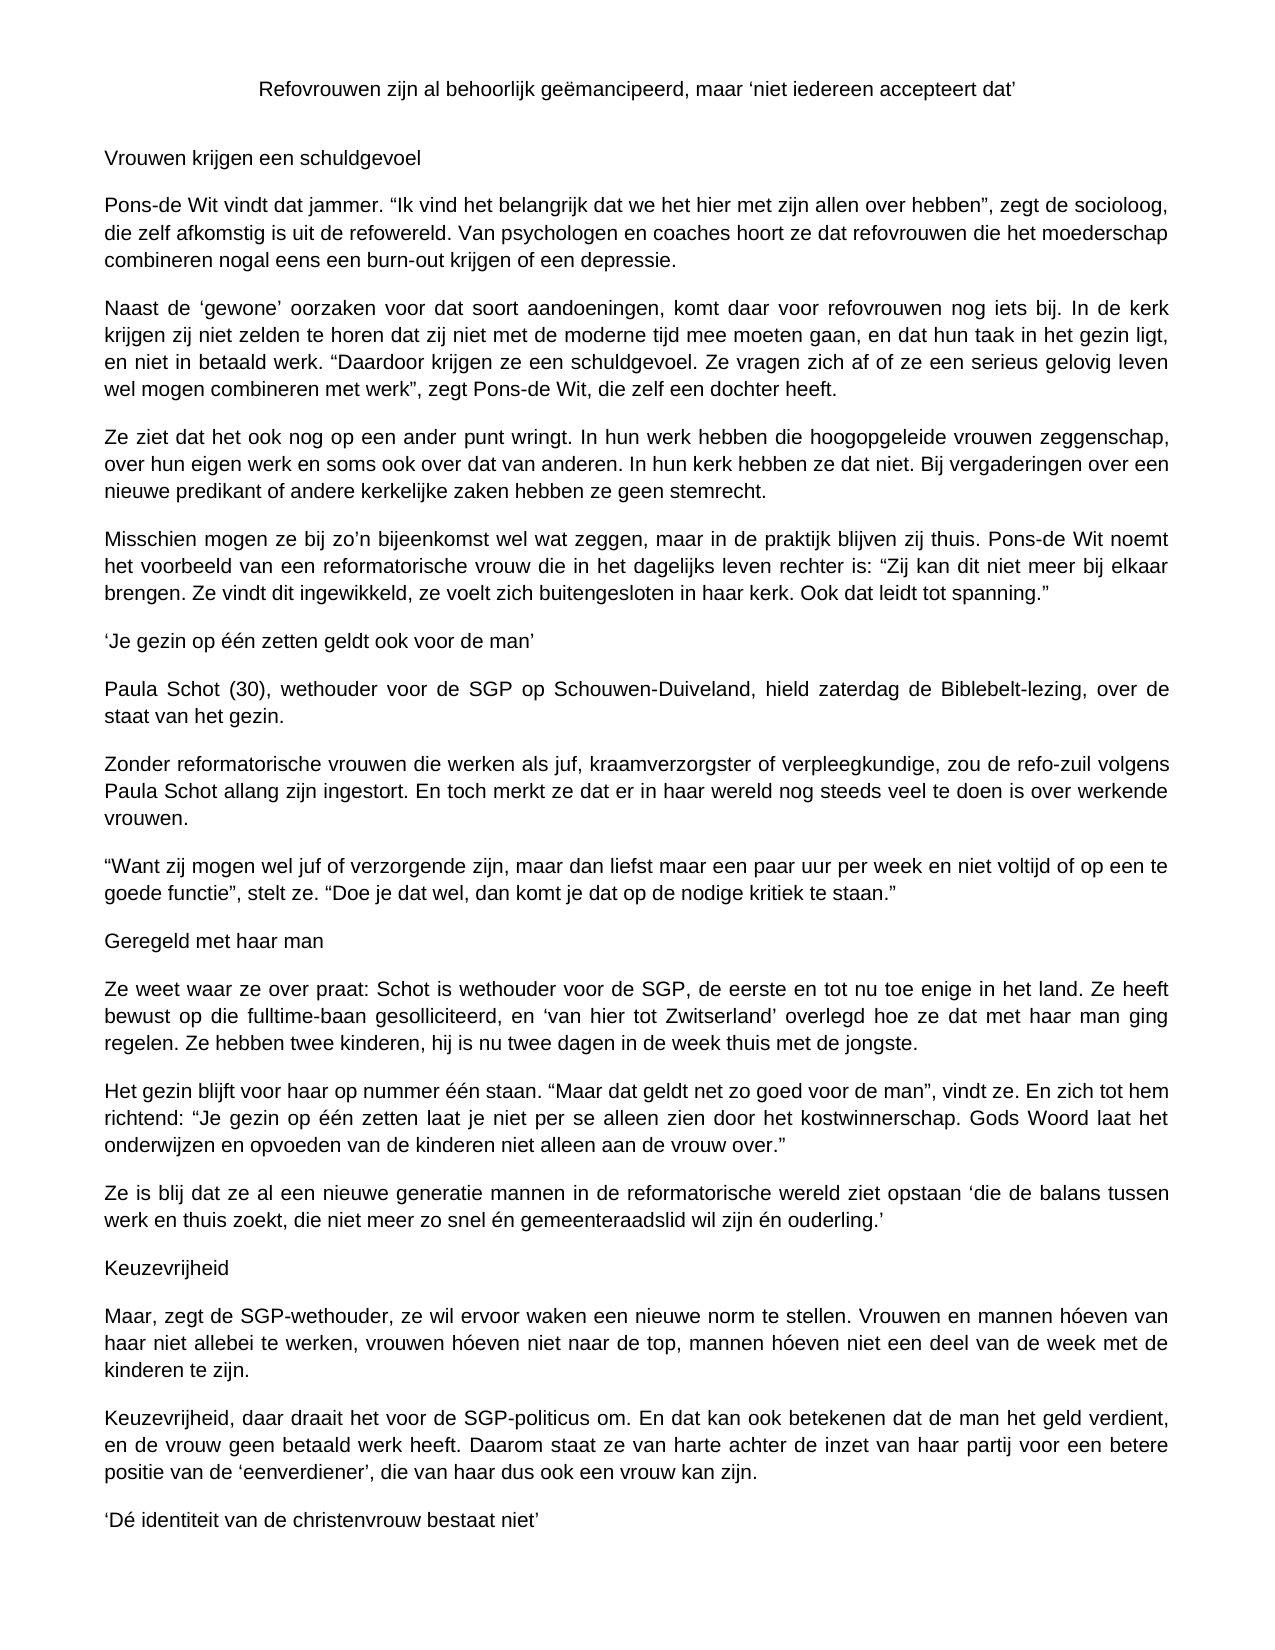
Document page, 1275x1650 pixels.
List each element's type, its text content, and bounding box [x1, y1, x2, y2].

text Keuzevrijheid [104, 1253, 1171, 1280]
text Geregeld met haar man [104, 926, 1171, 953]
text Ze is blij dat ze al een nieuwe generatie mannen in de reformatorische wereld ziet opstaan ‘die de balans tussen werk en thuis zoekt, die niet meer zo snel én gemeenteraadslid wil zijn én ouderling.’ [104, 1178, 1171, 1232]
text ‘Dé identiteit van de christenvrouw bestaat niet’ [104, 1505, 1171, 1532]
text Ze weet waar ze over praat: Schot is wethouder voor de SGP, de eerste en tot nu toe enige in het land. Ze heeft bewust op die fulltime-baan gesolliciteerd, en ‘van hier tot Zwitserland’ overlegd hoe ze dat met haar man ging regelen. Ze hebben twee kinderen, hij is nu twee dagen in de week thuis met de jongste. [104, 973, 1171, 1055]
text Paula Schot (30), wethouder voor de SGP op Schouwen-Duiveland, hield zaterdag de Biblebelt-lezing, over de staat van het gezin. [104, 673, 1171, 728]
text Vrouwen krijgen een schuldgevoel [104, 142, 1171, 169]
text Misschien mogen ze bij zo’n bijeenkomst wel wat zeggen, maar in de praktijk blijven zij thuis. Pons-de Wit noemt het voorbeeld van een reformatorische vrouw die in het dagelijks leven rechter is: “Zij kan dit niet meer bij elkaar brengen. Ze vindt dit ingewikkeld, ze voelt zich buitengesloten in haar kerk. Ook dat leidt tot spanning.” [104, 523, 1171, 605]
text Pons-de Wit vindt dat jammer. “Ik vind het belangrijk dat we het hier met zijn allen over hebben”, zegt de socioloog, die zelf afkomstig is uit de refowereld. Van psychologen en coaches hoort ze dat refovrouwen die het moederschap combineren nogal eens een burn-out krijgen of een depressie. [104, 190, 1171, 271]
text Het gezin blijft voor haar op nummer één staan. “Maar dat geldt net zo goed voor de man”, vindt ze. En zich tot hem richtend: “Je gezin op één zetten laat je niet per se alleen zien door het kostwinnerschap. Gods Woord laat het onderwijzen en opvoeden van de kinderen niet alleen aan de vrouw over.” [104, 1076, 1171, 1157]
text “Want zij mogen wel juf of verzorgende zijn, maar dan liefst maar een paar uur per week en niet voltijd of op een te goede functie”, stelt ze. “Doe je dat wel, dan komt je dat op de nodige kritiek te staan.” [104, 851, 1171, 905]
text Ze ziet dat het ook nog op een ander punt wringt. In hun werk hebben die hoogopgeleide vrouwen zeggenschap, over hun eigen werk en soms ook over dat van anderen. In hun kerk hebben ze dat niet. Bij vergaderingen over een nieuwe predikant of andere kerkelijke zaken hebben ze geen stemrecht. [104, 421, 1171, 503]
text Naast de ‘gewone’ oorzaken voor dat soort aandoeningen, komt daar voor refovrouwen nog iets bij. In de kerk krijgen zij niet zelden te horen dat zij niet met de moderne tijd mee moeten gaan, en dat hun taak in het gezin ligt, en niet in betaald werk. “Daardoor krijgen ze een schuldgevoel. Ze vragen zich af of ze een serieus gelovig leven wel mogen combineren met werk”, zegt Pons-de Wit, die zelf een dochter heeft. [104, 292, 1171, 401]
text Zonder reformatorische vrouwen die werken als juf, kraamverzorgster of verpleegkundige, zou de refo-zuil volgens Paula Schot allang zijn ingestort. En toch merkt ze dat er in haar wereld nog steeds veel te doen is over werkende vrouwen. [104, 748, 1171, 830]
text ‘Je gezin op één zetten geldt ook voor de man’ [104, 626, 1171, 653]
text Keuzevrijheid, daar draait het voor de SGP-politicus om. En dat kan ook betekenen dat de man het geld verdient, en de vrouw geen betaald werk heeft. Daarom staat ze van harte achter de inzet van haar partij voor een betere positie van de ‘eenverdiener’, die van haar dus ook een vrouw kan zijn. [104, 1403, 1171, 1484]
text Maar, zegt de SGP-wethouder, ze wil ervoor waken een nieuwe norm te stellen. Vrouwen en mannen hóeven van haar niet allebei te werken, vrouwen hóeven niet naar de top, mannen hóeven niet een deel van de week met de kinderen te zijn. [104, 1301, 1171, 1382]
